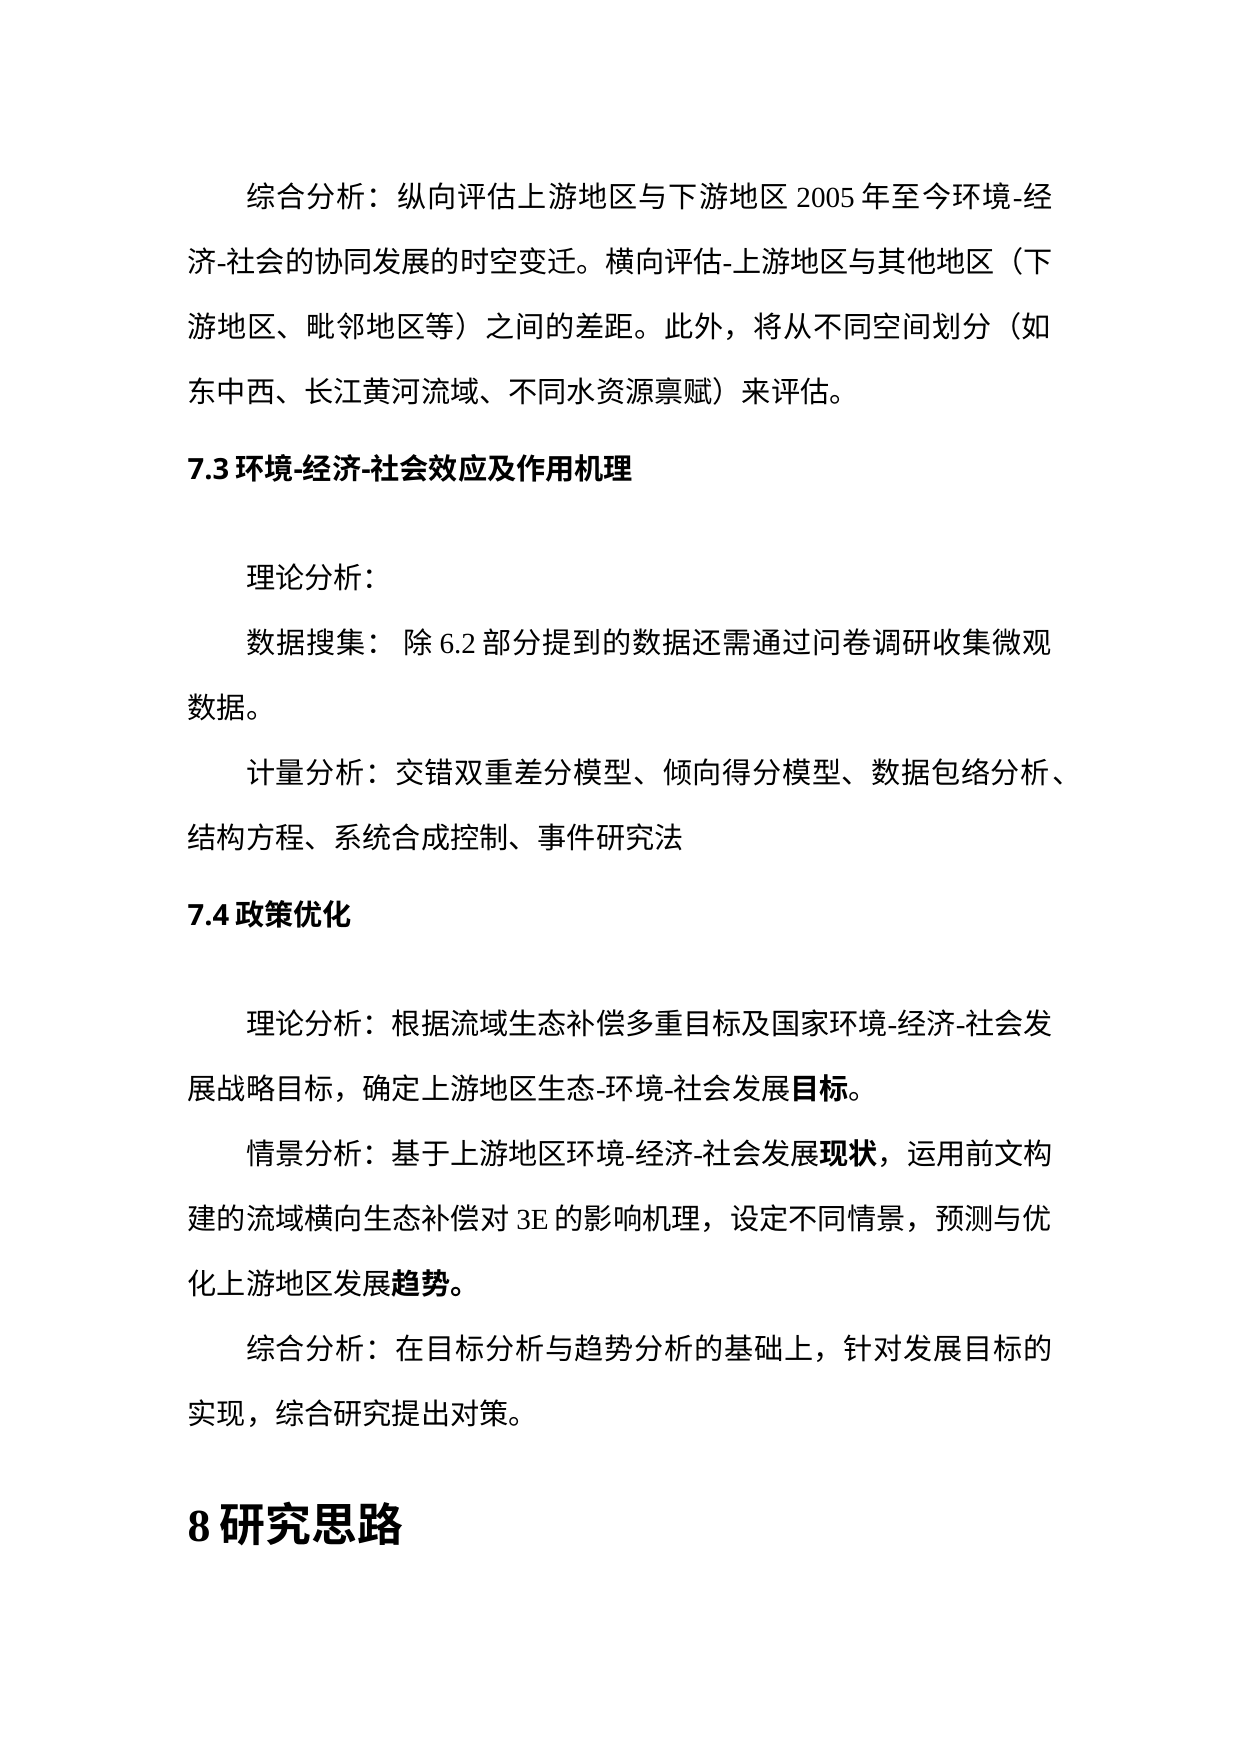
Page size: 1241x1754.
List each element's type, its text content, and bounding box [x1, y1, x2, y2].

text 计量分析：交错双重差分模型、倾向得分模型、数据包络分析、结构方程、系统合成控制、事件研究法 [187, 738, 1053, 868]
text 理论分析：根据流域生态补偿多重目标及国家环境-经济-社会发展战略目标，确定上游地区生态-环境-社会发展目标。 [187, 989, 1053, 1119]
subtitle 8研究思路 [187, 1473, 1053, 1571]
subtitle 7.4政策优化 [187, 880, 1053, 945]
text 综合分析：纵向评估上游地区与下游地区2005年至今环境-经济-社会的协同发展的时空变迁。横向评估-上游地区与其他地区（下游地区、毗邻地区等）之间的差距。此外，将从不同空间划分（如东中西、长江黄河流域、不同水资源禀赋）来评估。 [187, 162, 1053, 422]
text 理论分析： [187, 543, 1053, 608]
text 综合分析：在目标分析与趋势分析的基础上，针对发展目标的实现，综合研究提出对策。 [187, 1314, 1053, 1444]
subtitle 7.3环境-经济-社会效应及作用机理 [187, 434, 1053, 499]
text 情景分析：基于上游地区环境-经济-社会发展现状，运用前文构建的流域横向生态补偿对3E的影响机理，设定不同情景，预测与优化上游地区发展趋势。 [187, 1119, 1053, 1314]
text 数据搜集： 除6.2部分提到的数据还需通过问卷调研收集微观数据。 [187, 608, 1053, 738]
